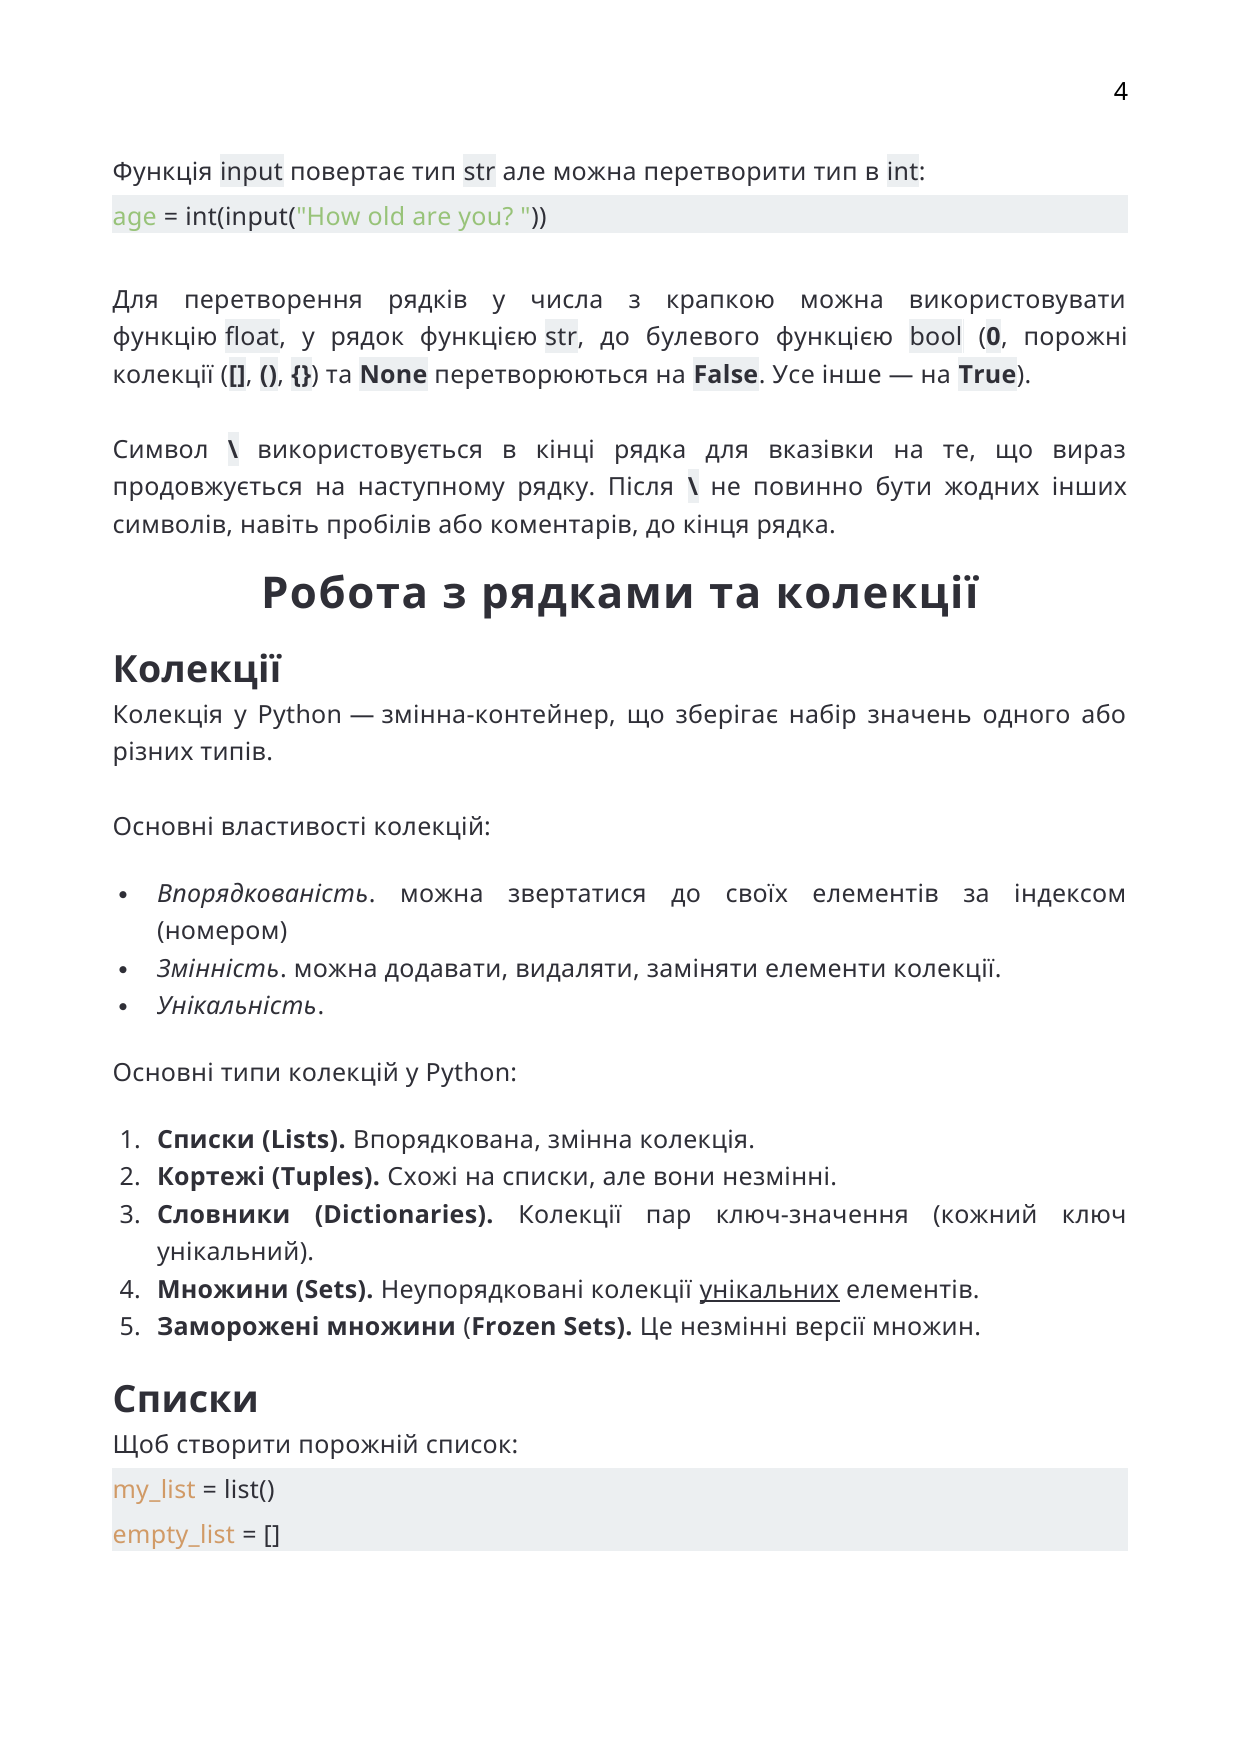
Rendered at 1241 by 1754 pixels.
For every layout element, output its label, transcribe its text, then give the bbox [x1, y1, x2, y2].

list Множини (Sets). Неупорядковані колекції унікальних елементів. [119, 1268, 1128, 1305]
text Щоб створити порожній список: [112, 1423, 1128, 1461]
text Колекції [112, 642, 1128, 693]
text age = int(input("How old are you? ")) [112, 195, 1128, 233]
list Словники (Dictionaries). Колекції пар ключ-значення (кожний ключ унікальний). [119, 1193, 1128, 1268]
text my_list = list() [112, 1468, 1128, 1506]
text Робота з рядками та колекції [112, 561, 1128, 621]
text Основні типи колекцій у Python: [112, 1051, 1128, 1089]
text Для перетворення рядків у числа з крапкою можна використовувати функцію float, у рядок функцією str, до булевого функцією bool (0, порожні колекції ([], (), {}) та None перетворюються на False. Усе інше — на True). [112, 278, 1128, 391]
text Списки [112, 1372, 1128, 1423]
list Впорядкованість. можна звертатися до своїх елементів за індексом (номером) [119, 872, 1128, 947]
list Унікальність. [119, 984, 1128, 1022]
list Змінність. можна додавати, видаляти, заміняти елементи колекції. [119, 947, 1128, 984]
list Кортежі (Tuples). Схожі на списки, але вони незмінні. [119, 1155, 1128, 1193]
list Заморожені множини (Frozen Sets). Це незмінні версії множин. [119, 1305, 1128, 1343]
text Cимвол \ використовується в кінці рядка для вказівки на те, що вираз продовжується на наступному рядку. Після \ не повинно бути жодних інших символів, навіть пробілів або коментарів, до кінця рядка. [112, 428, 1128, 541]
text Функція input повертає тип str але можна перетворити тип в int: [112, 150, 1128, 187]
list Списки (Lists). Впорядкована, змінна колекція. [119, 1118, 1128, 1155]
text empty_list = [] [112, 1514, 1128, 1551]
text Основні властивості колекцій: [112, 805, 1128, 843]
text Колекція у Python — змінна-контейнер, що зберігає набір значень одного або різних типів. [112, 693, 1128, 768]
